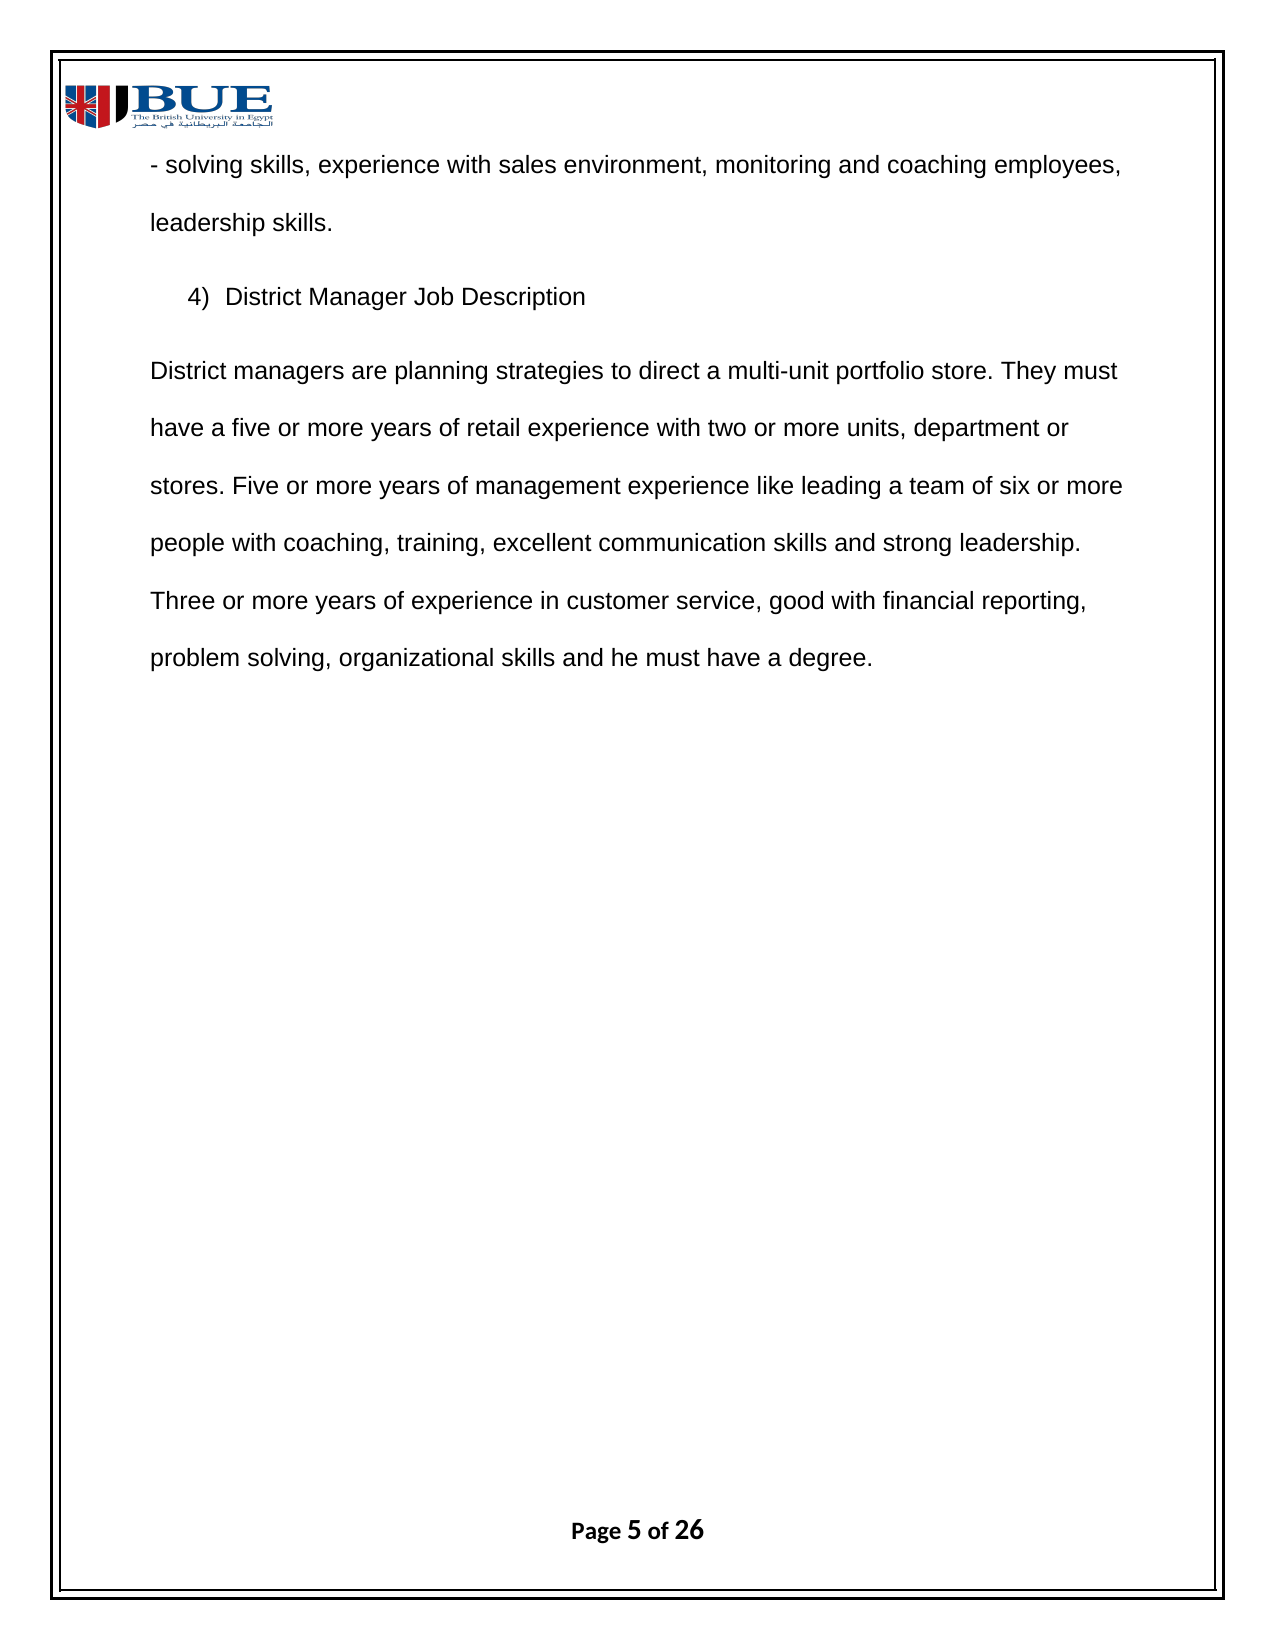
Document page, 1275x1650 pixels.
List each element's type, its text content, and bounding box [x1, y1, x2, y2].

text District managers are planning strategies to direct a multi-unit portfolio store. They must have a five or more years of retail experience with two or more units, department or stores. Five or more years of management experience like leading a team of six or more people with coaching, training, excellent communication skills and strong leadership. Three or more years of experience in customer service, good with financial reporting, problem solving, organizational skills and he must have a degree. [150, 356, 1125, 672]
list District Manager Job Description [187, 282, 1125, 310]
picture [62, 78, 276, 135]
